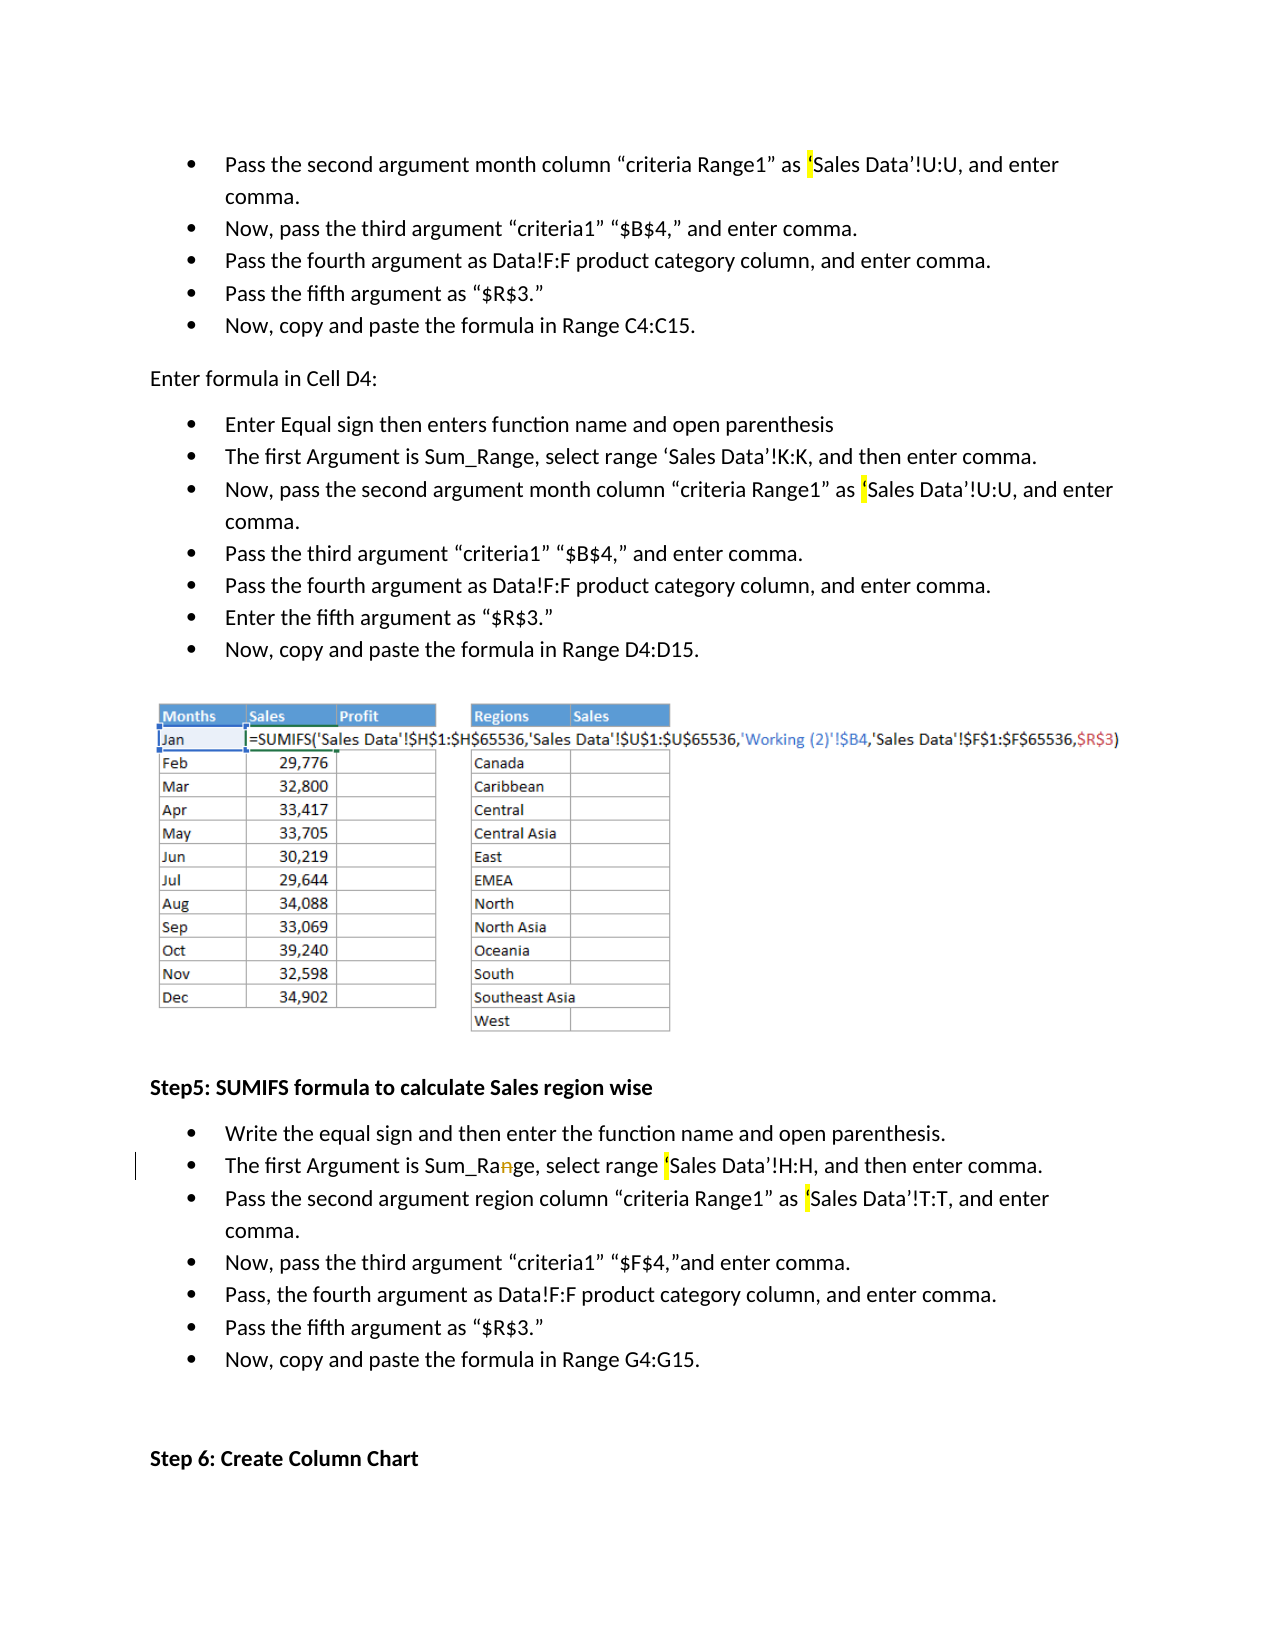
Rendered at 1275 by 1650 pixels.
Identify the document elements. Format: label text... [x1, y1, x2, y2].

list Now, pass the third argument “criteria1” “$B$4,” and enter comma. [187, 214, 1125, 242]
list Now, copy and paste the formula in Range G4:G15. [187, 1345, 1125, 1373]
list Write the equal sign and then enter the function name and open parenthesis. [187, 1119, 1125, 1147]
list Now, copy and paste the formula in Range C4:C15. [187, 311, 1125, 339]
list Pass the fifth argument as “$R$3.” [187, 279, 1125, 307]
list Enter the fifth argument as “$R$3.” [187, 603, 1125, 631]
list Pass the third argument “criteria1” “$B$4,” and enter comma. [187, 539, 1125, 567]
list Now, pass the second argument month column “criteria Range1” as ‘Sales Data’!U:U, and enter comma. [187, 475, 1125, 535]
list Enter Equal sign then enters function name and open parenthesis [187, 410, 1125, 438]
picture [150, 688, 1125, 1055]
list Now, pass the third argument “criteria1” “$F$4,”and enter comma. [187, 1248, 1125, 1276]
list Pass the second argument region column “criteria Range1” as ‘Sales Data’!T:T, and enter comma. [187, 1184, 1125, 1244]
list The first Argument is Sum_Rage, select range ‘Sales Data’!H:H, and then enter comma. [669, 1152, 1125, 1180]
text Step 6: Create Column Chart [150, 1444, 1125, 1472]
list The first Argument is Sum_Range, select range ‘Sales Data’!K:K, and then enter comma. [187, 442, 1125, 471]
list Pass the fourth argument as Data!F:F product category column, and enter comma. [187, 247, 1125, 274]
list Pass the fourth argument as Data!F:F product category column, and enter comma. [187, 571, 1125, 599]
text Step5: SUMIFS formula to calculate Sales region wise [150, 1073, 1125, 1101]
text Enter formula in Cell D4: [150, 364, 1125, 392]
list Now, copy and paste the formula in Range D4:D15. [187, 636, 1125, 664]
list Pass the second argument month column “criteria Range1” as ‘Sales Data’!U:U, and enter comma. [187, 150, 1125, 210]
list Pass, the fourth argument as Data!F:F product category column, and enter comma. [187, 1280, 1125, 1308]
list Pass the fifth argument as “$R$3.” [187, 1313, 1125, 1341]
list The first Argument is Sum_Rage, select range ‘Sales Data’!H:H, and then enter comma. [187, 1152, 664, 1180]
